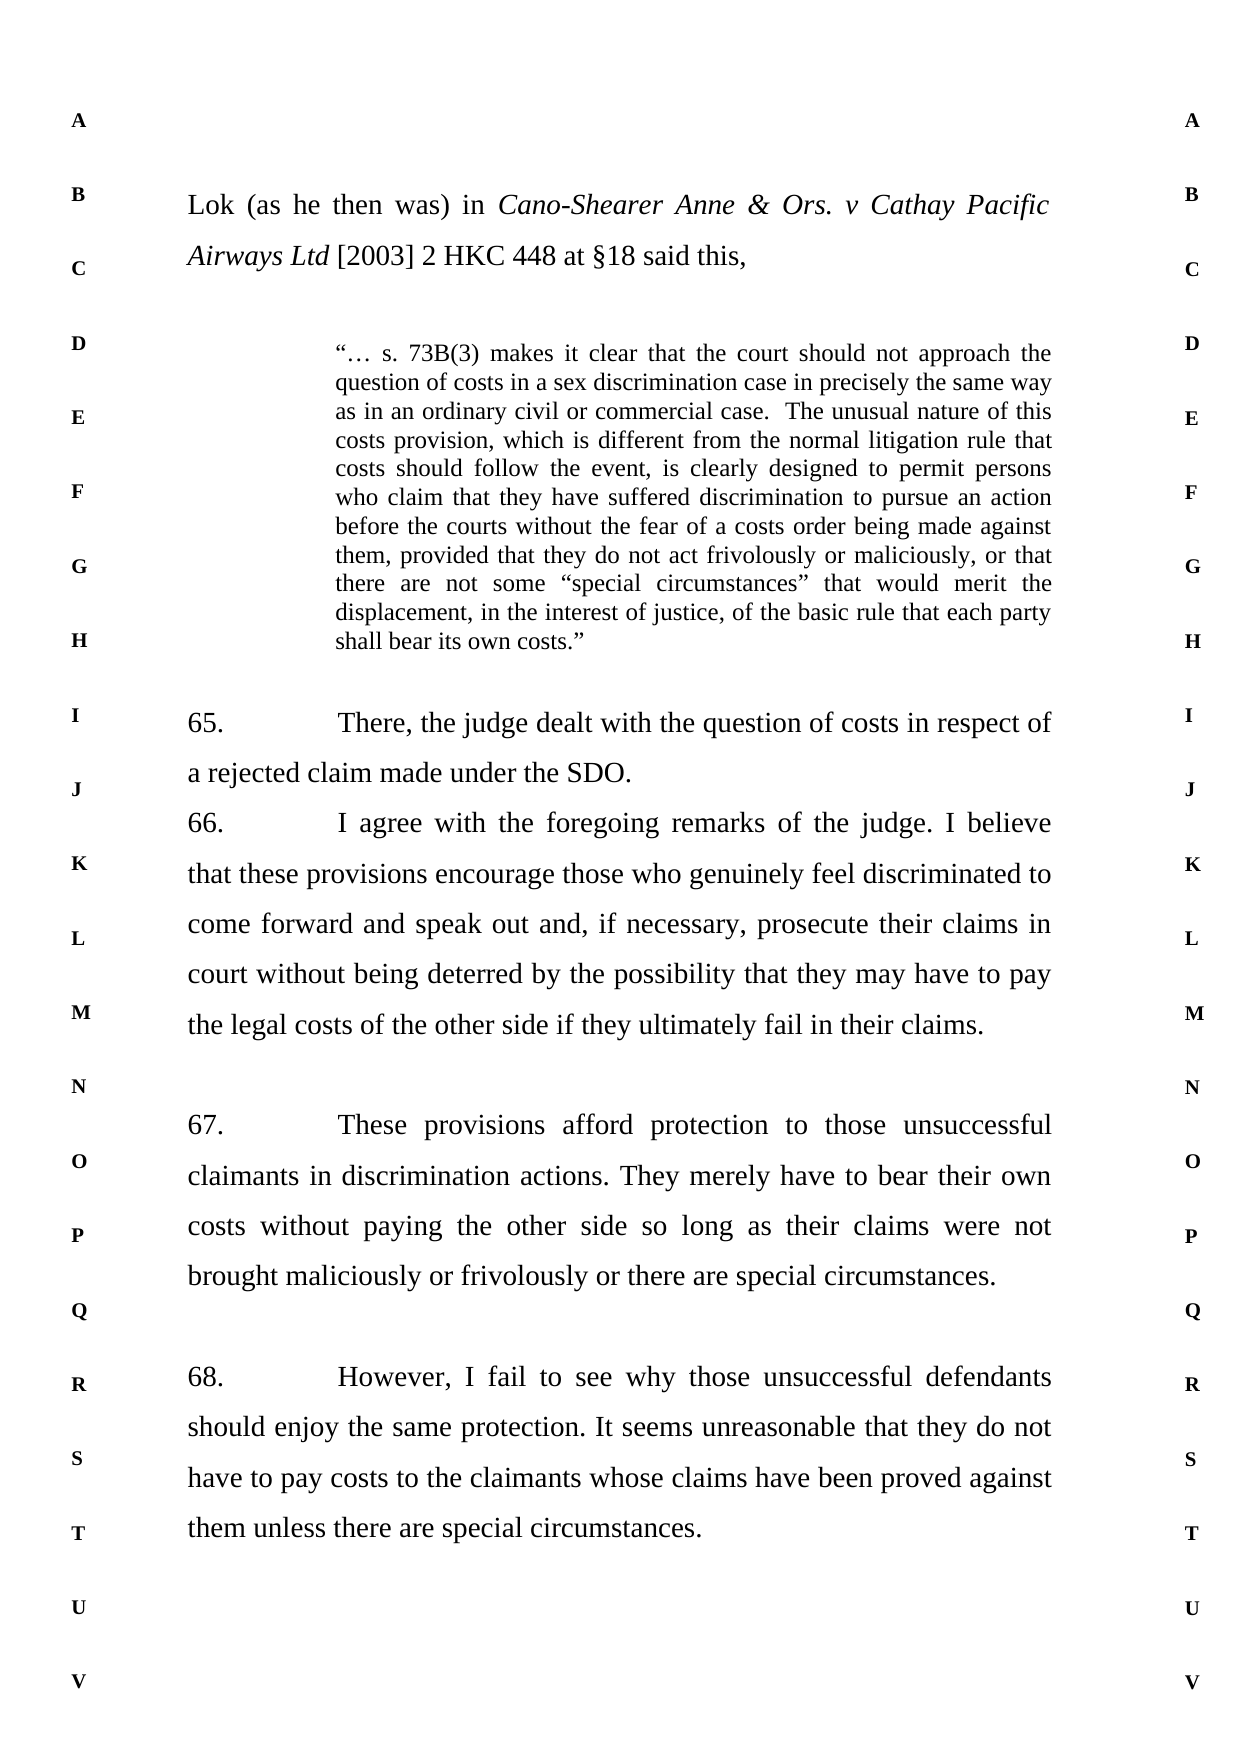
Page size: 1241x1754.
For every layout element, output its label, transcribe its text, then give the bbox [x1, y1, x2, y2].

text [187, 187, 1053, 271]
text 67. These provisions afford protection to those unsuccessful claimants in discrimination actions. They merely have to bear their own costs without paying the other side so long as their claims were not brought maliciously or frivolously or there are special circumstances. [187, 1107, 1053, 1292]
list “… s. 73B(3) makes it clear that the court should not approach the question of costs in a sex discrimination case in precisely the same way as in an ordinary civil or commercial case. The unusual nature of this costs provision, which is different from the normal litigation rule that costs should follow the event, is clearly designed to permit persons who claim that they have suffered discrimination to pursue an action before the courts without the fear of a costs order being made against them, provided that they do not act frivolously or maliciously, or that there are not some “special circumstances” that would merit the displacement, in the interest of justice, of the basic rule that each party shall bear its own costs.” [335, 338, 1053, 655]
text 68. However, I fail to see why those unsuccessful defendants should enjoy the same protection. It seems unreasonable that they do not have to pay costs to the claimants whose claims have been proved against them unless there are special circumstances. [187, 1359, 1053, 1543]
text 65. There, the judge dealt with the question of costs in respect of a rejected claim made under the SDO. [187, 705, 1053, 789]
text 66. I agree with the foregoing remarks of the judge. I believe that these provisions encourage those who genuinely feel discriminated to come forward and speak out and, if necessary, prosecute their claims in court without being deterred by the possibility that they may have to pay the legal costs of the other side if they ultimately fail in their claims. [187, 806, 1053, 1040]
